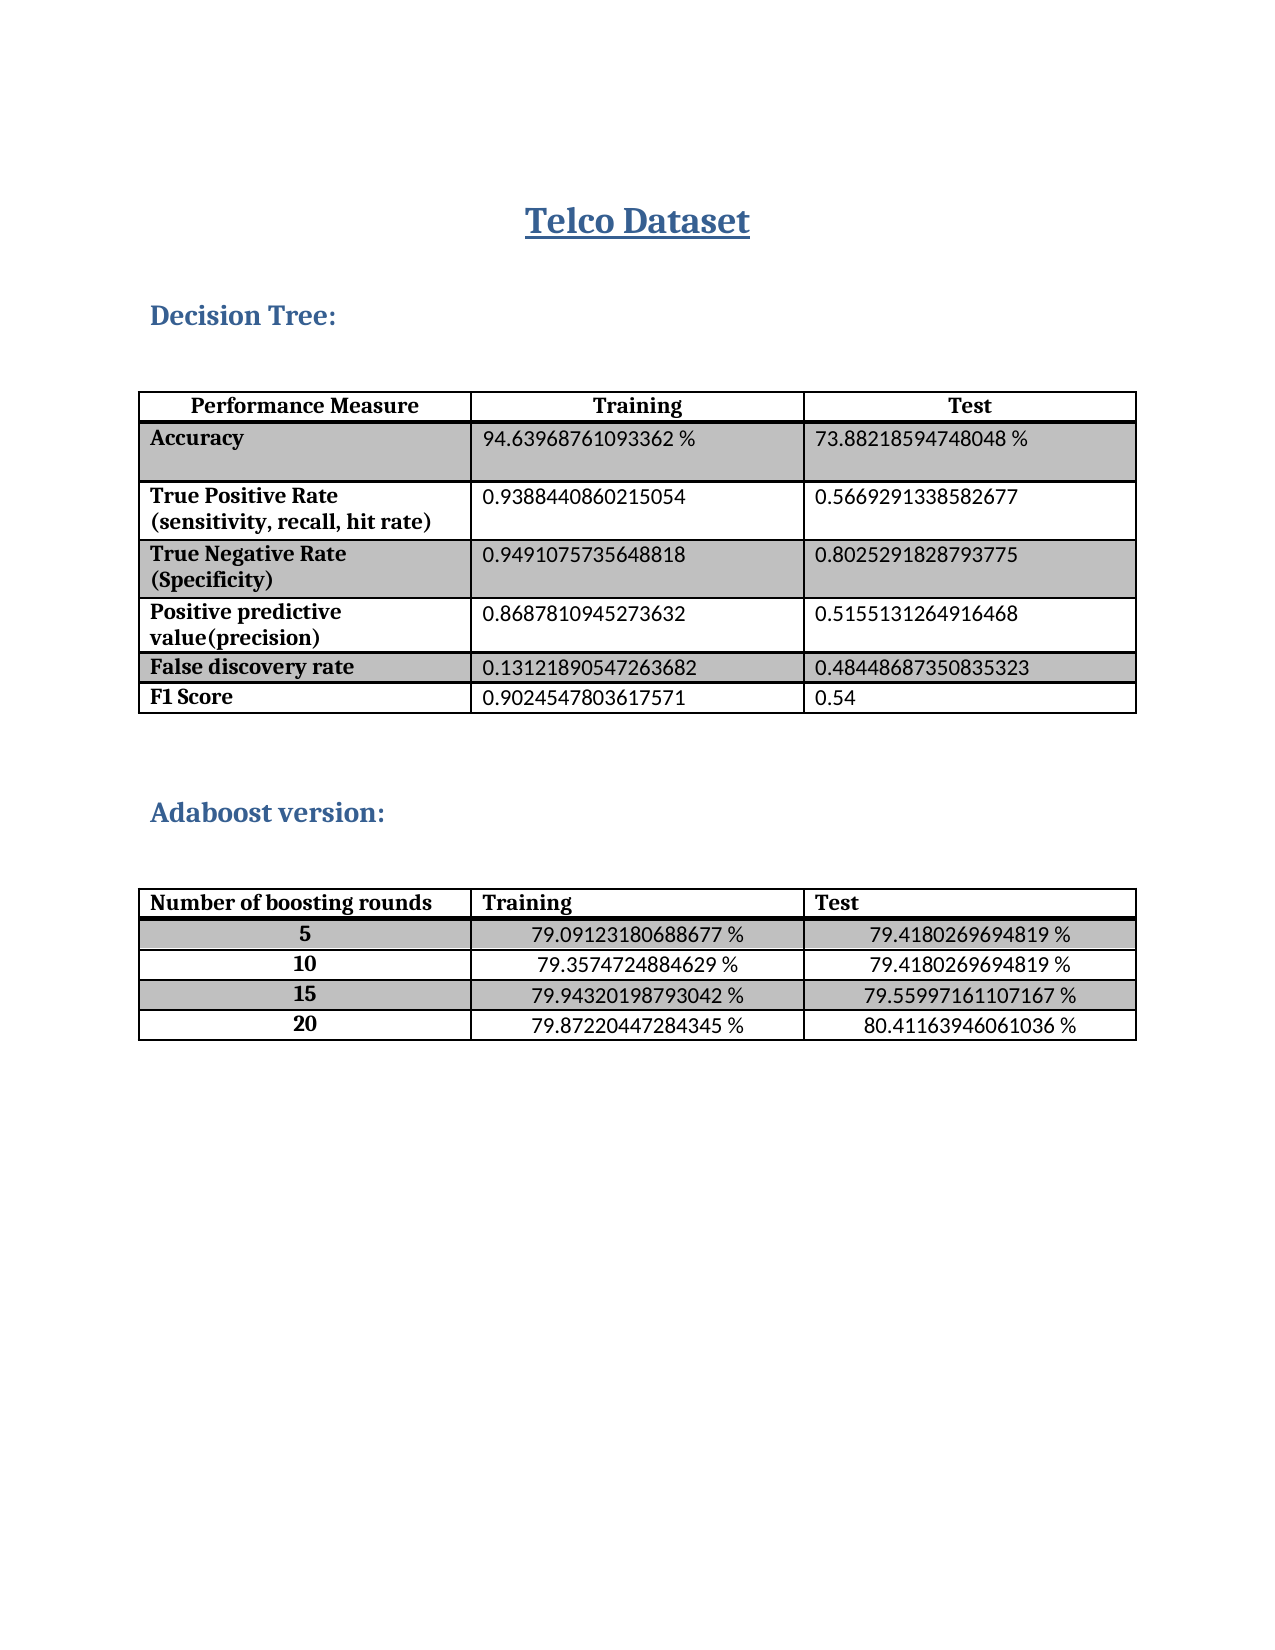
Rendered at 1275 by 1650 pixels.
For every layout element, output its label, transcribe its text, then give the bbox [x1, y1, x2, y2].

table_cell 10 [140, 951, 470, 979]
table_cell 0.8025291828793775 [805, 541, 1135, 597]
table_cell 79.4180269694819 % [805, 921, 1135, 948]
table_cell 0.5155131264916468 [805, 599, 1135, 651]
table_cell 5 [140, 921, 470, 948]
table_header Performance Measure [140, 393, 470, 419]
table_cell 0.54 [805, 684, 1135, 712]
table_cell 94.63968761093362 % [472, 424, 803, 480]
table_cell 0.13121890547263682 [472, 654, 803, 681]
table_header Test [805, 393, 1135, 419]
subtitle Adaboost version: [150, 796, 1125, 829]
subtitle Telco Dataset [150, 200, 1125, 243]
table_cell 79.09123180688677 % [472, 921, 803, 948]
table_cell 0.48448687350835323 [805, 654, 1135, 681]
table_cell 20 [140, 1011, 470, 1039]
table_cell 0.9388440860215054 [472, 483, 803, 538]
table_cell True Negative Rate (Specificity) [140, 541, 470, 597]
table_cell 15 [140, 981, 470, 1009]
table_cell 0.5669291338582677 [805, 483, 1135, 538]
table_cell Accuracy [140, 424, 470, 480]
table_header Number of boosting rounds [140, 890, 470, 916]
table_cell Positive predictive value(precision) [140, 599, 470, 651]
table_cell 0.8687810945273632 [472, 599, 803, 651]
table_header Training [472, 890, 803, 916]
table_cell 79.4180269694819 % [805, 951, 1135, 979]
table_cell F1 Score [140, 684, 470, 712]
table_cell 73.88218594748048 % [805, 424, 1135, 480]
table_cell 79.3574724884629 % [472, 951, 803, 979]
table_header Training [472, 393, 803, 419]
table_cell 80.41163946061036 % [805, 1011, 1135, 1039]
table_cell 79.87220447284345 % [472, 1011, 803, 1039]
table_cell True Positive Rate (sensitivity, recall, hit rate) [140, 483, 470, 538]
table_cell False discovery rate [140, 654, 470, 681]
subtitle Decision Tree: [150, 299, 1125, 333]
table_cell 79.94320198793042 % [472, 981, 803, 1009]
table_header Test [805, 890, 1135, 916]
table_cell 79.55997161107167 % [805, 981, 1135, 1009]
table_cell 0.9024547803617571 [472, 684, 803, 712]
table_cell 0.9491075735648818 [472, 541, 803, 597]
